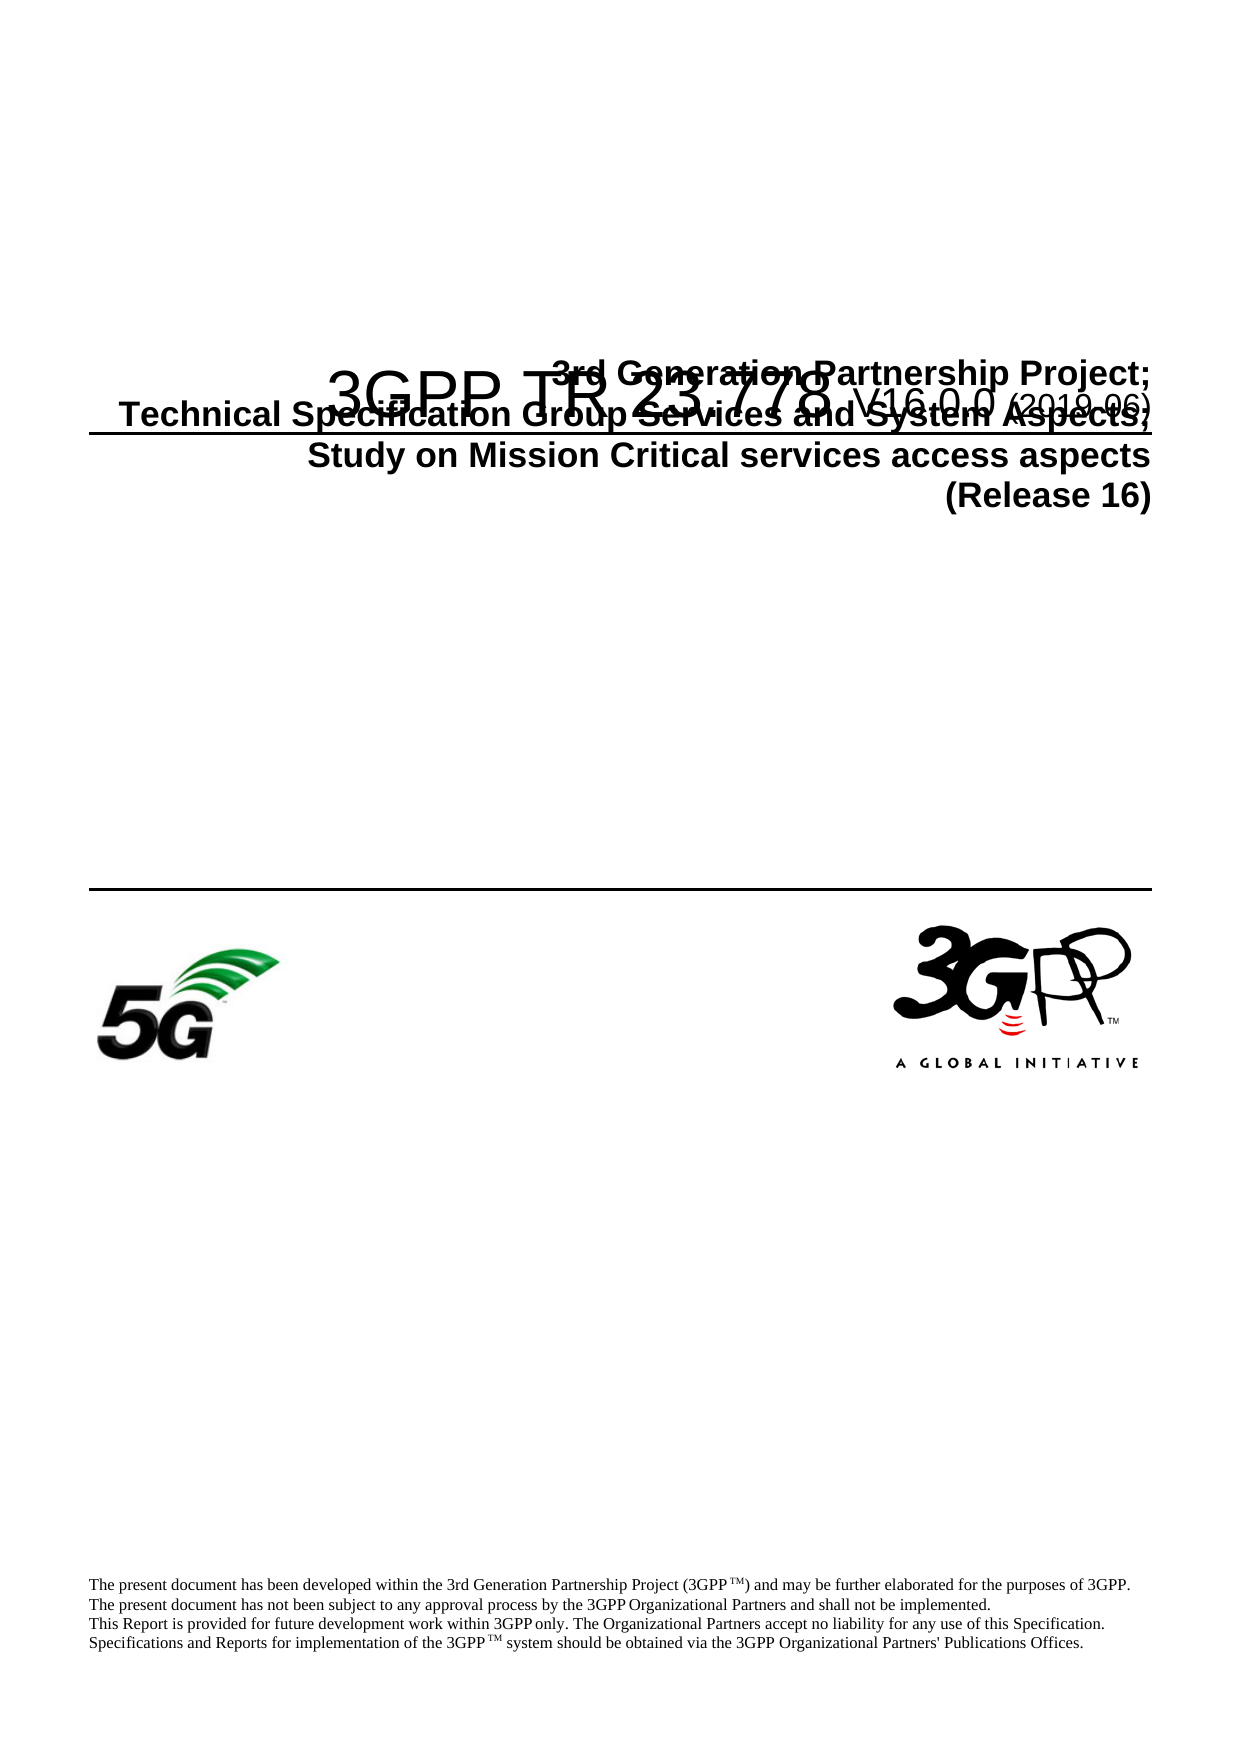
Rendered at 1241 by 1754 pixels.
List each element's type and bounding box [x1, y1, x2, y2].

picture [88, 935, 287, 1073]
picture [885, 917, 1152, 1073]
